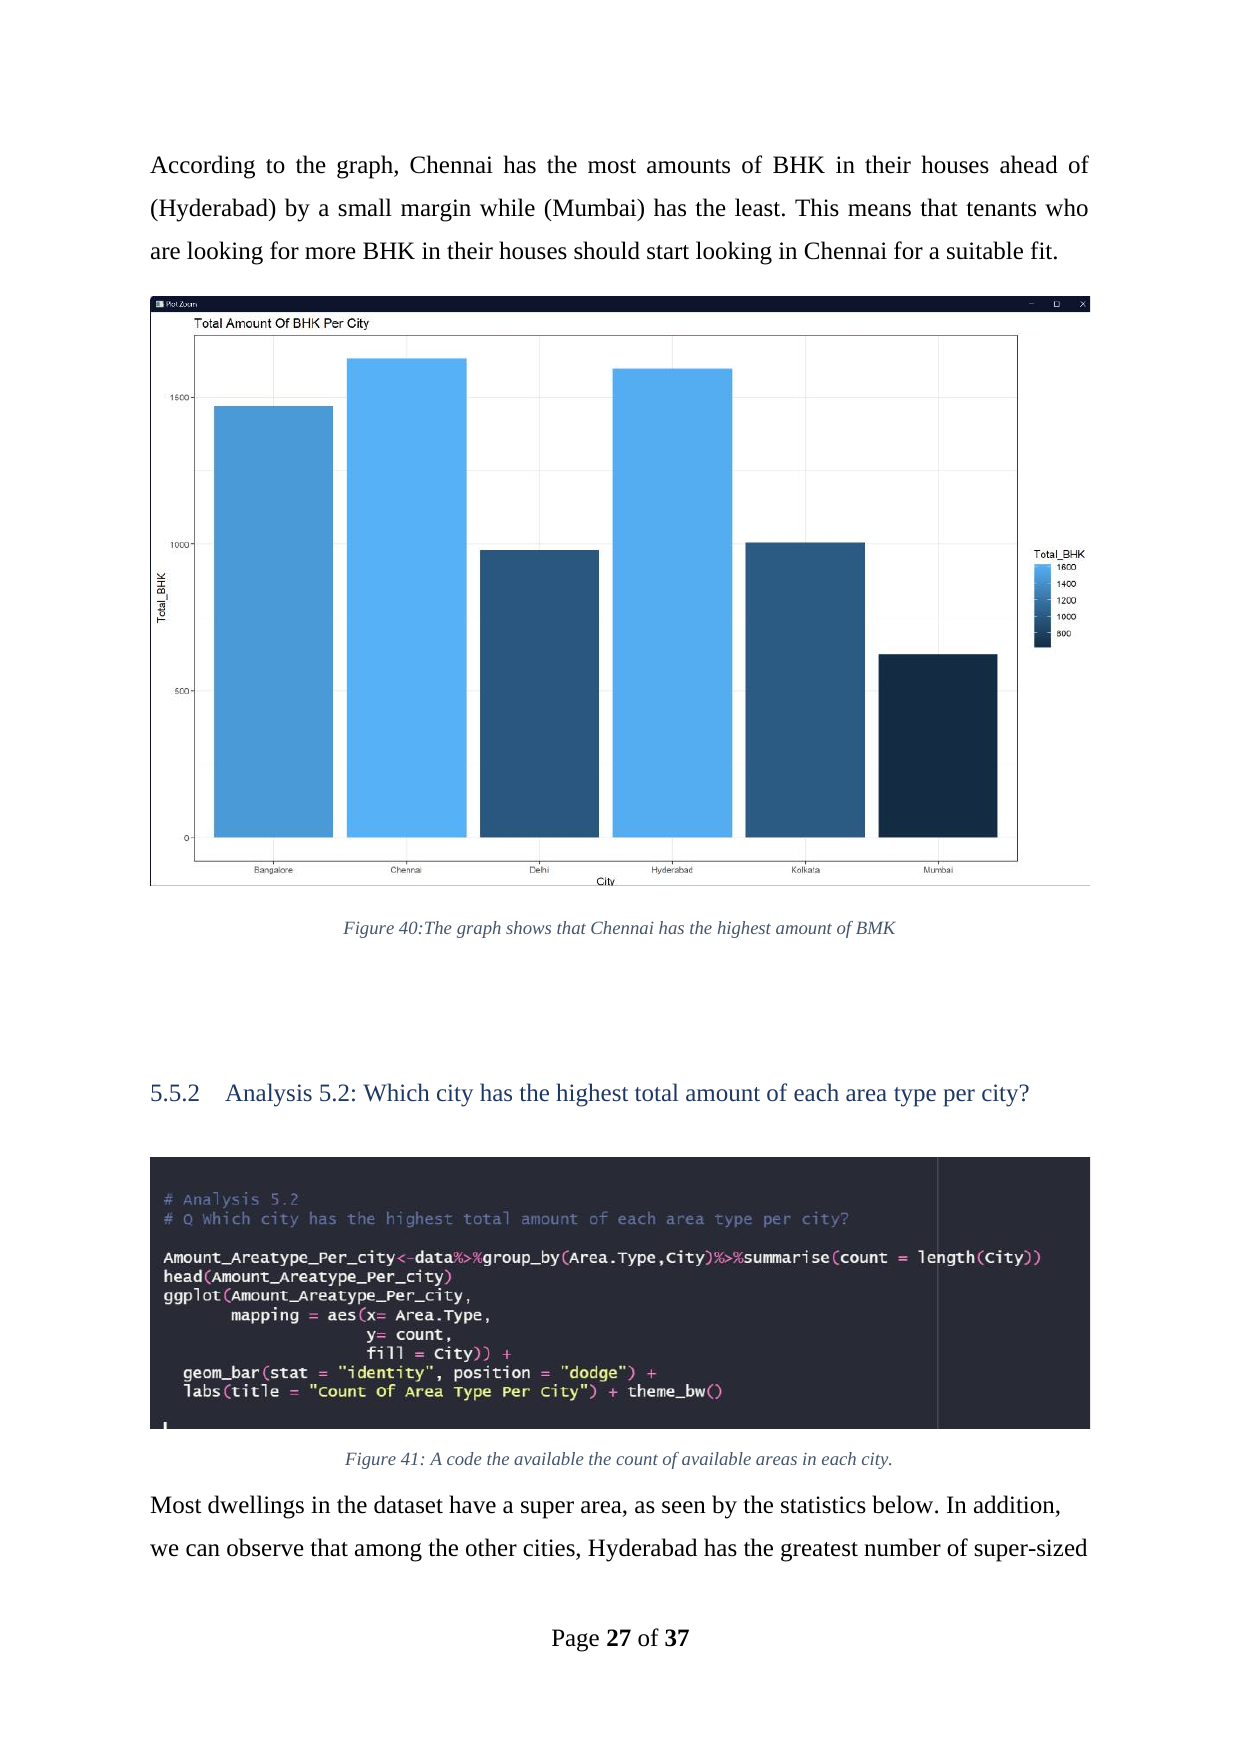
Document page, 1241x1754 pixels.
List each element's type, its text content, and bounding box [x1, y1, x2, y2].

text According to the graph, Chennai has the most amounts of BHK in their houses ahead of (Hyderabad) by a small margin while (Mumbai) has the least. This means that tenants who are looking for more BHK in their houses should start looking in Chennai for a suitable fit. [150, 150, 1090, 265]
picture [150, 1157, 1091, 1429]
subtitle Analysis 5.2: Which city has the highest total amount of each area type per city? [150, 1078, 1090, 1107]
picture [150, 296, 1091, 886]
text Figure 41: A code the available the count of available areas in each city. [150, 1448, 1090, 1469]
text Figure 40:The graph shows that Chennai has the highest amount of BMK [150, 917, 1090, 938]
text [150, 1490, 1090, 1562]
